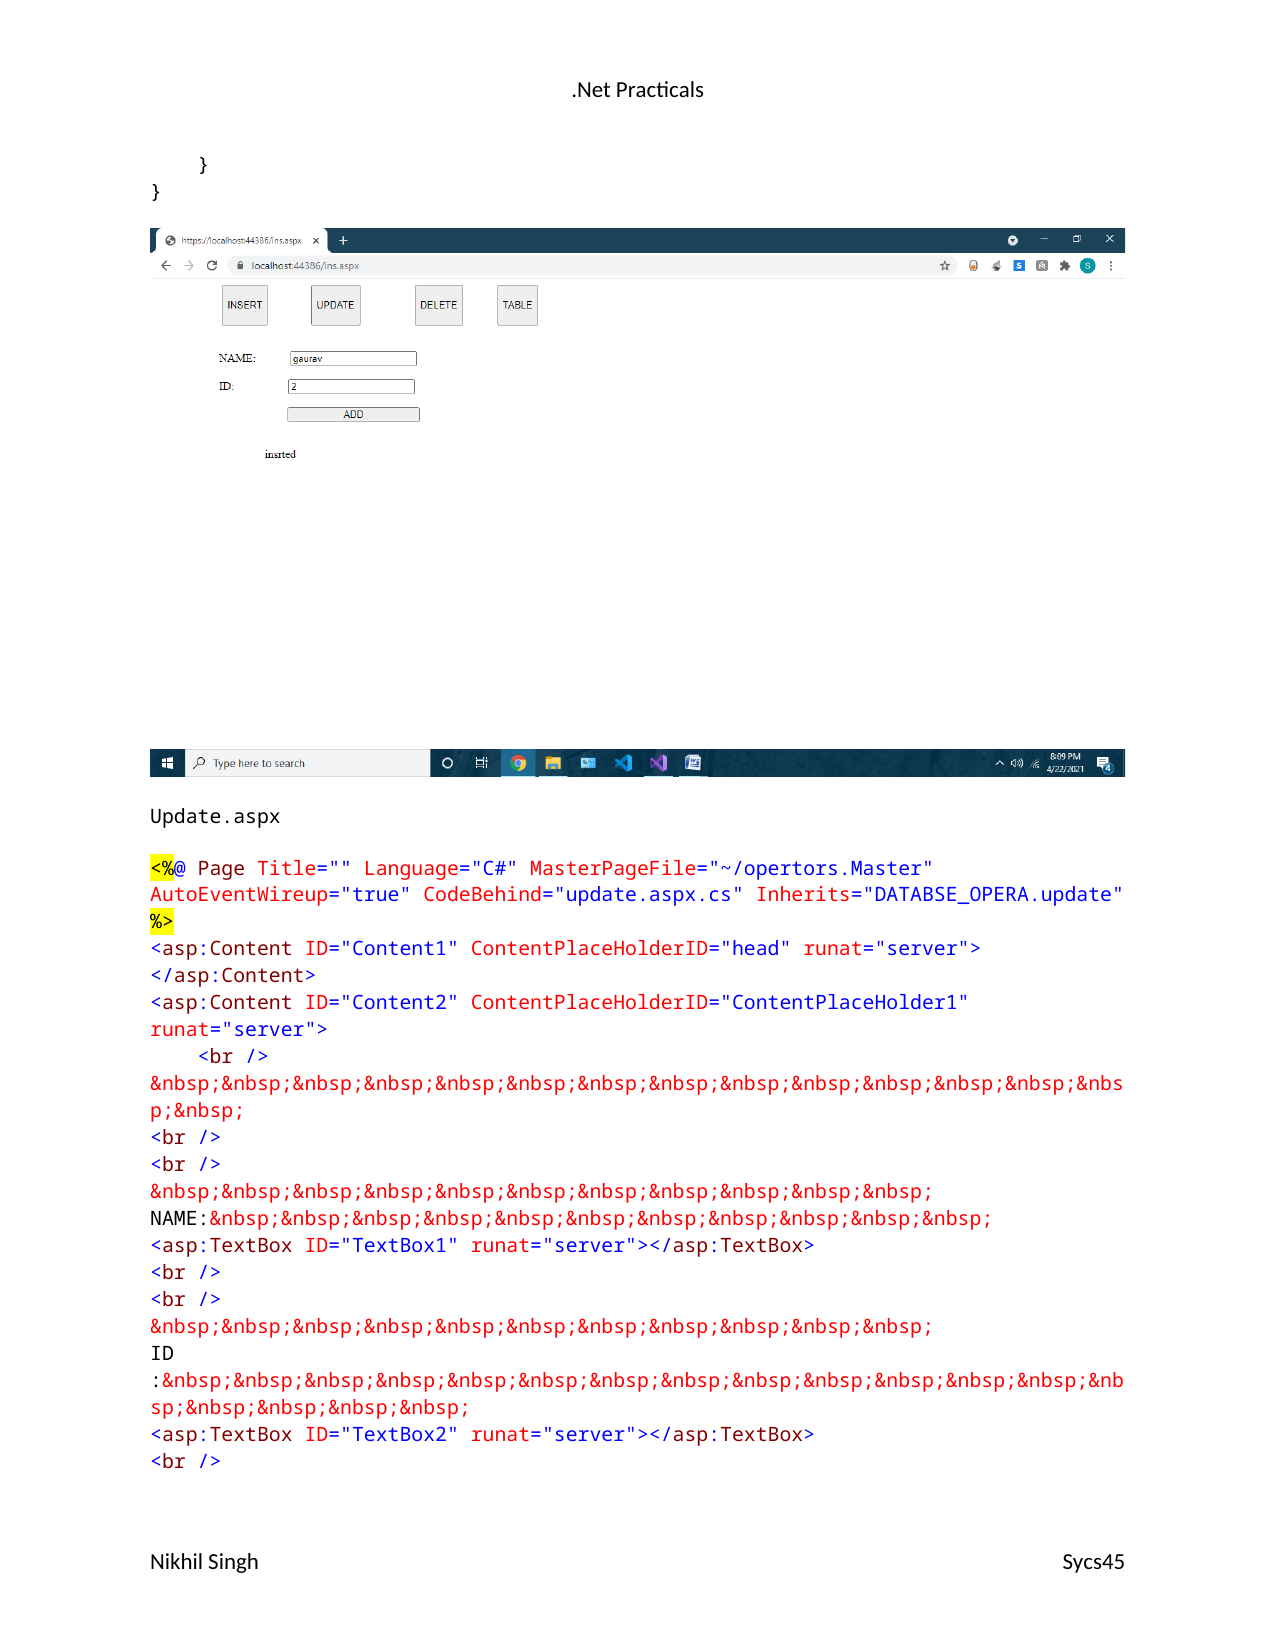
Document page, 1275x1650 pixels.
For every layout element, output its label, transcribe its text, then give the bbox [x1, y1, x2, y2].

text } [150, 177, 1125, 204]
text } [150, 150, 1125, 177]
text <asp:TextBox ID="TextBox1" runat="server"></asp:TextBox> [150, 1231, 1125, 1258]
text <br /> [150, 1043, 1125, 1069]
text <asp:Content ID="Content2" ContentPlaceHolderID="ContentPlaceHolder1" runat="server"> [150, 989, 1125, 1043]
text Update.aspx [150, 802, 1125, 829]
text <br /> [150, 1123, 1125, 1151]
text <%@ Page Title="" Language="C#" MasterPageFile="~/opertors.Master" AutoEventWireup="true" CodeBehind="update.aspx.cs" Inherits="DATABSE_OPERA.update" %> [150, 854, 1125, 935]
text <asp:Content ID="Content1" ContentPlaceHolderID="head" runat="server"> [150, 935, 1125, 962]
text </asp:Content> [150, 962, 1125, 989]
text &nbsp;&nbsp;&nbsp;&nbsp;&nbsp;&nbsp;&nbsp;&nbsp;&nbsp;&nbsp;&nbsp; NAME:&nbsp;&nbsp;&nbsp;&nbsp;&nbsp;&nbsp;&nbsp;&nbsp;&nbsp;&nbsp;&nbsp; [150, 1177, 1125, 1231]
text <br /> [150, 1285, 1125, 1312]
picture [150, 228, 1125, 777]
text <asp:TextBox ID="TextBox2" runat="server"></asp:TextBox> [150, 1420, 1125, 1447]
text &nbsp;&nbsp;&nbsp;&nbsp;&nbsp;&nbsp;&nbsp;&nbsp;&nbsp;&nbsp;&nbsp;&nbsp;&nbsp;&nbsp;&nbsp; [150, 1069, 1125, 1123]
text <br /> [150, 1151, 1125, 1177]
text &nbsp;&nbsp;&nbsp;&nbsp;&nbsp;&nbsp;&nbsp;&nbsp;&nbsp;&nbsp;&nbsp; ID:&nbsp;&nbsp;&nbsp;&nbsp;&nbsp;&nbsp;&nbsp;&nbsp;&nbsp;&nbsp;&nbsp;&nbsp;&nbsp;&nbsp;&nbsp;&nbsp;&nbsp;&nbsp; [150, 1312, 1125, 1420]
text <br /> [150, 1258, 1125, 1285]
text <br /> [150, 1447, 1125, 1474]
